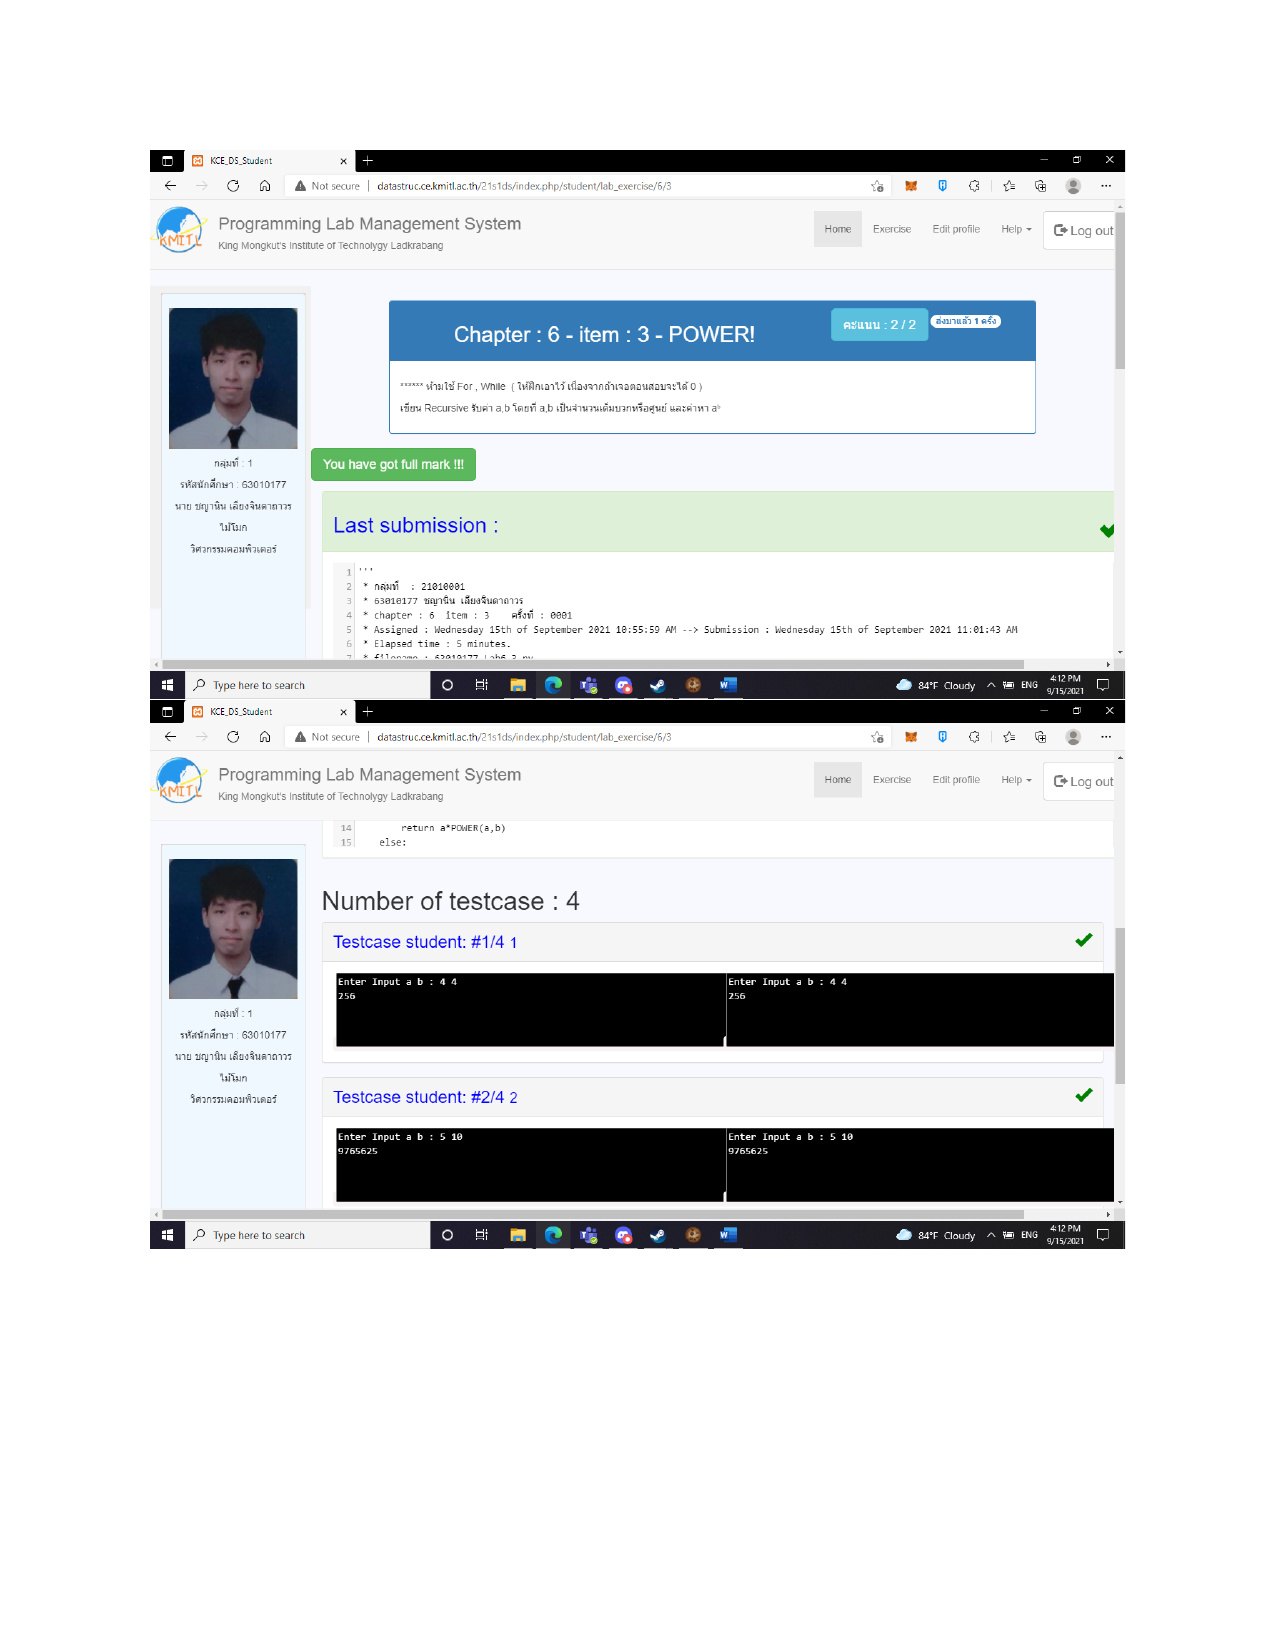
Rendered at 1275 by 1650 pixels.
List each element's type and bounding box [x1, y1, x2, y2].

picture [150, 700, 1125, 1249]
picture [150, 150, 1125, 699]
